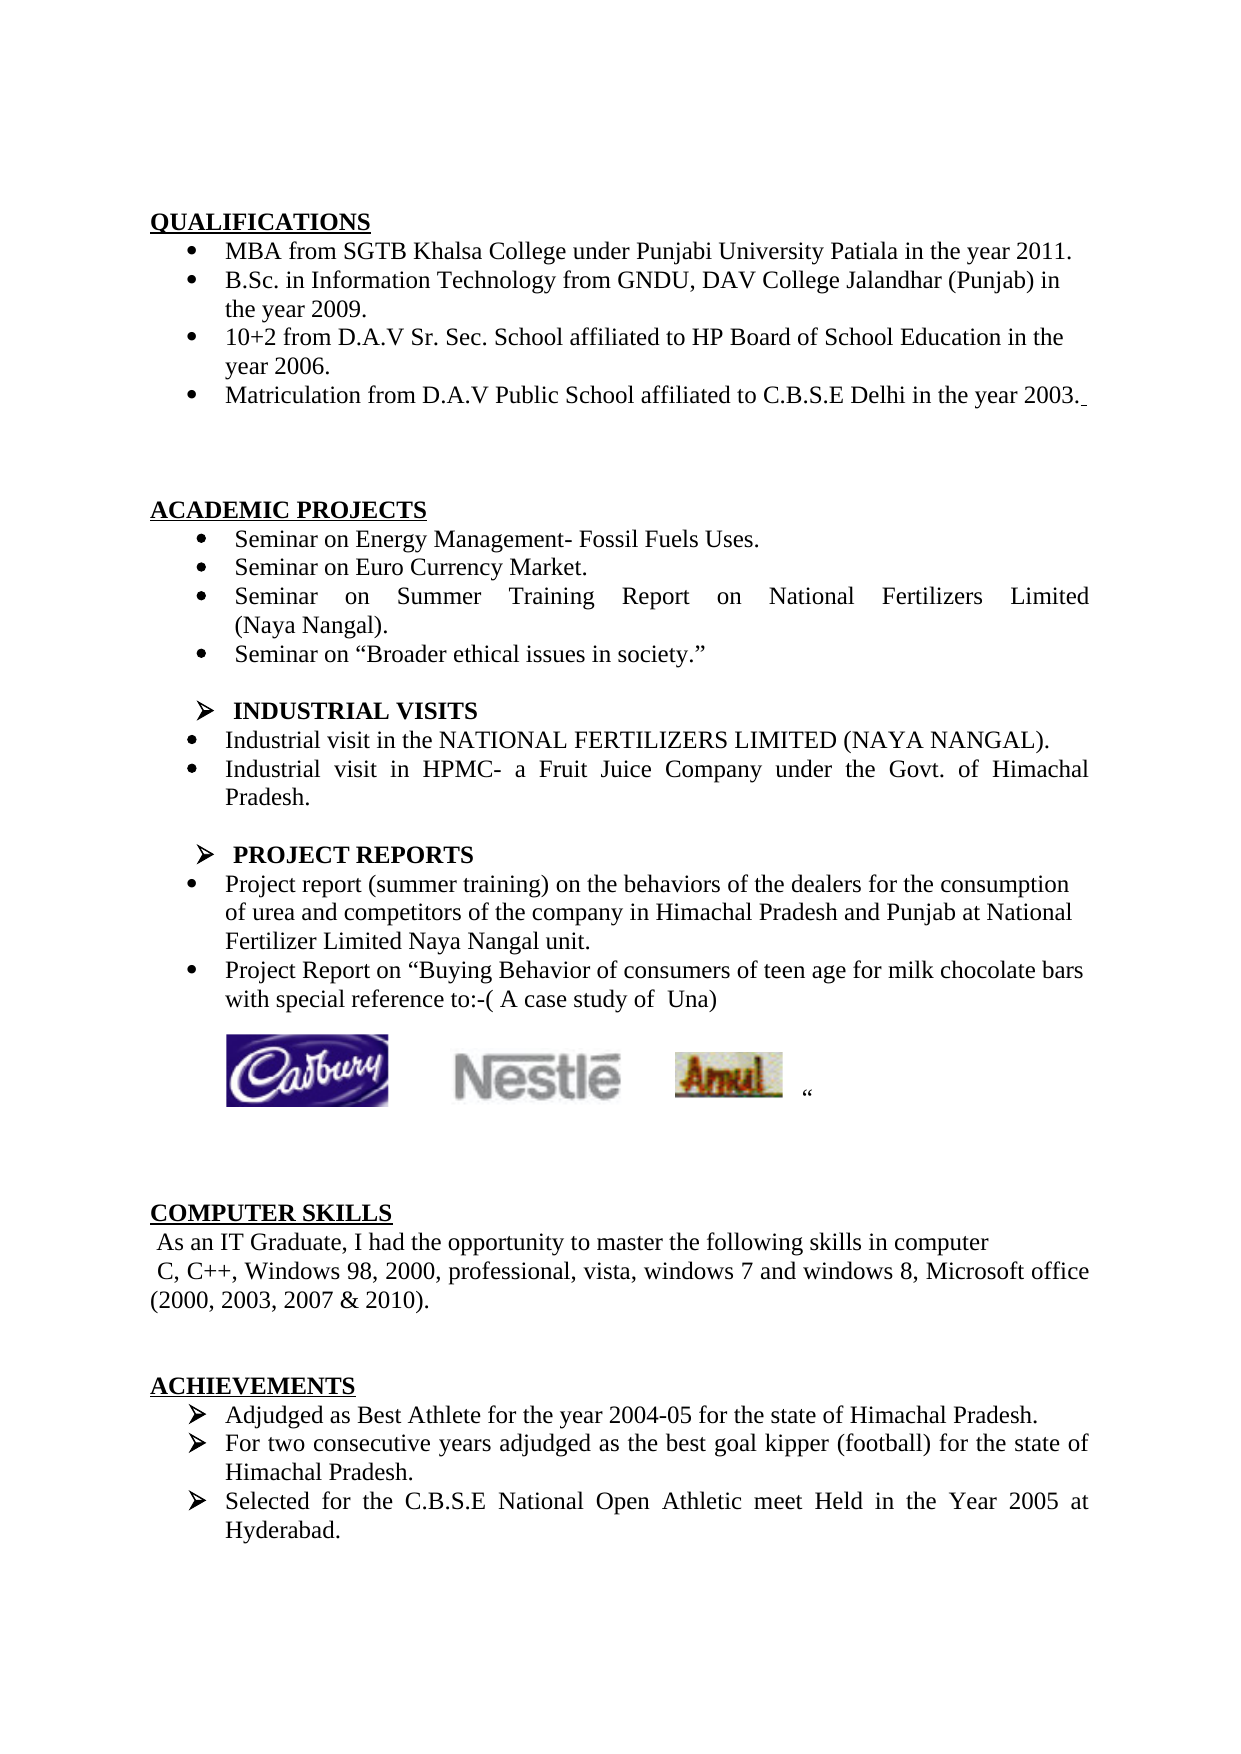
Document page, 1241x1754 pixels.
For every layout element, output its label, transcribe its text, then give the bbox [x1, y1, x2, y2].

list Project report (summer training) on the behaviors of the dealers for the consumption of urea and competitors of the company in Himachal Pradesh and Punjab at National Fertilizer Limited Naya Nangal unit. [187, 869, 1090, 955]
list B.Sc. in Information Technology from GNDU, DAV College Jalandhar (Punjab) in the year 2009. [187, 265, 1090, 322]
text ACADEMIC PROJECTS [150, 495, 1090, 524]
list Project Report on “Buying Behavior of consumers of teen age for milk chocolate bars with special reference to:-( A case study of Una) [187, 955, 1090, 1012]
text QUALIFICATIONS [150, 207, 1090, 236]
list Seminar on Energy Management- Fossil Fuels Uses. [197, 524, 1090, 552]
list Seminar on Summer Training Report on National Fertilizers Limited (Naya Nangal). [197, 581, 1090, 639]
list INDUSTRIAL VISITS [195, 696, 1090, 725]
list Adjudged as Best Athlete for the year 2004-05 for the state of Himachal Pradesh. [187, 1400, 1090, 1428]
picture [225, 1033, 389, 1107]
list Selected for the C.B.S.E National Open Athletic meet Held in the Year 2005 at Hyderabad. [187, 1486, 1090, 1543]
list Industrial visit in HPMC- a Fruit Juice Company under the Govt. of Himachal Pradesh. [187, 754, 1090, 811]
text ACHIEVEMENTS [150, 1371, 1090, 1400]
list Seminar on Euro Currency Market. [197, 552, 1090, 581]
list Seminar on “Broader ethical issues in society.” [197, 639, 1090, 667]
list Matriculation from D.A.V Public School affiliated to C.B.S.E Delhi in the year 2003. [187, 380, 1090, 409]
list For two consecutive years adjudged as the best goal kipper (football) for the state of Himachal Pradesh. [187, 1428, 1090, 1486]
list Industrial visit in the NATIONAL FERTILIZERS LIMITED (NAYA NANGAL). [187, 725, 1090, 754]
list MBA from SGTB Khalsa College under Punjabi University Patiala in the year 2011. [187, 236, 1090, 265]
picture [675, 1052, 783, 1107]
text As an IT Graduate, I had the opportunity to master the following skills in computer [150, 1227, 1090, 1256]
list 10+2 from D.A.V Sr. Sec. School affiliated to HP Board of School Education in the year 2006. [187, 322, 1090, 380]
text COMPUTER SKILLS [150, 1198, 1090, 1227]
text C, C++, Windows 98, 2000, professional, vista, windows 7 and windows 8, Microsoft office (2000, 2003, 2007 & 2010). [150, 1256, 1090, 1313]
list PROJECT REPORTS [195, 840, 1090, 869]
picture [450, 1048, 629, 1107]
